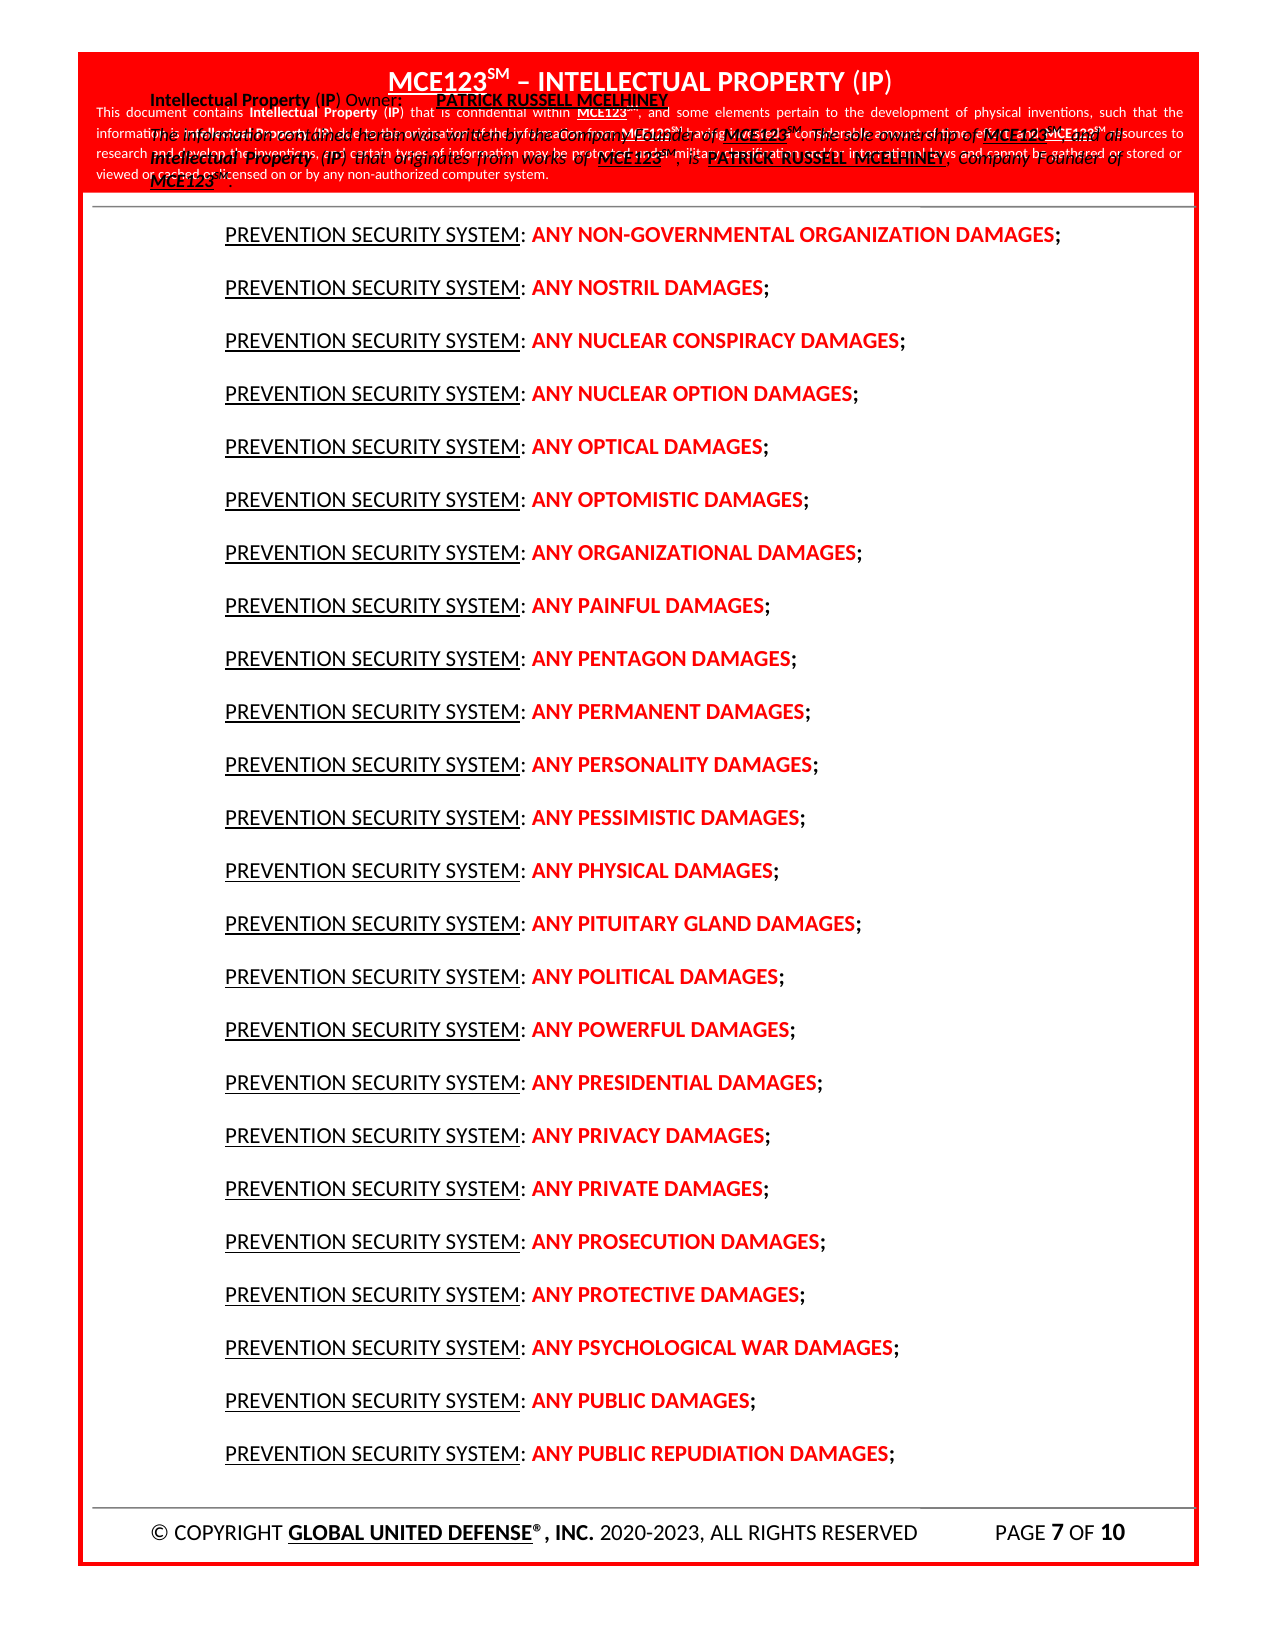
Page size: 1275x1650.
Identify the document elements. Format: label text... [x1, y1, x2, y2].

text PREVENTION SECURITY SYSTEM: ANY PSYCHOLOGICAL WAR DAMAGES; [187, 1333, 1125, 1362]
text PREVENTION SECURITY SYSTEM: ANY PRESIDENTIAL DAMAGES; [187, 1068, 1125, 1096]
text PREVENTION SECURITY SYSTEM: ANY NUCLEAR CONSPIRACY DAMAGES; [187, 326, 1125, 354]
text PREVENTION SECURITY SYSTEM: ANY OPTOMISTIC DAMAGES; [187, 485, 1125, 513]
text PREVENTION SECURITY SYSTEM: ANY PUBLIC REPUDIATION DAMAGES; [187, 1439, 1125, 1468]
text PREVENTION SECURITY SYSTEM: ANY PUBLIC DAMAGES; [187, 1387, 1125, 1414]
text PREVENTION SECURITY SYSTEM: ANY PROTECTIVE DAMAGES; [187, 1281, 1125, 1308]
text PREVENTION SECURITY SYSTEM: ANY PROSECUTION DAMAGES; [187, 1227, 1125, 1256]
text PREVENTION SECURITY SYSTEM: ANY PAINFUL DAMAGES; [187, 591, 1125, 619]
text PREVENTION SECURITY SYSTEM: ANY PENTAGON DAMAGES; [187, 644, 1125, 672]
text PREVENTION SECURITY SYSTEM: ANY OPTICAL DAMAGES; [187, 432, 1125, 460]
text PREVENTION SECURITY SYSTEM: ANY NOSTRIL DAMAGES; [187, 273, 1125, 301]
text PREVENTION SECURITY SYSTEM: ANY NUCLEAR OPTION DAMAGES; [187, 379, 1125, 407]
text PREVENTION SECURITY SYSTEM: ANY PERSONALITY DAMAGES; [187, 750, 1125, 778]
text PREVENTION SECURITY SYSTEM: ANY POWERFUL DAMAGES; [187, 1015, 1125, 1043]
text PREVENTION SECURITY SYSTEM: ANY NON-GOVERNMENTAL ORGANIZATION DAMAGES; [187, 220, 1125, 248]
text PREVENTION SECURITY SYSTEM: ANY POLITICAL DAMAGES; [187, 962, 1125, 990]
text PREVENTION SECURITY SYSTEM: ANY PRIVACY DAMAGES; [187, 1121, 1125, 1149]
text PREVENTION SECURITY SYSTEM: ANY PERMANENT DAMAGES; [187, 697, 1125, 725]
text PREVENTION SECURITY SYSTEM: ANY ORGANIZATIONAL DAMAGES; [187, 538, 1125, 566]
text PREVENTION SECURITY SYSTEM: ANY PRIVATE DAMAGES; [187, 1174, 1125, 1202]
text PREVENTION SECURITY SYSTEM: ANY PITUITARY GLAND DAMAGES; [187, 909, 1125, 937]
text PREVENTION SECURITY SYSTEM: ANY PHYSICAL DAMAGES; [187, 856, 1125, 884]
text PREVENTION SECURITY SYSTEM: ANY PESSIMISTIC DAMAGES; [187, 803, 1125, 831]
